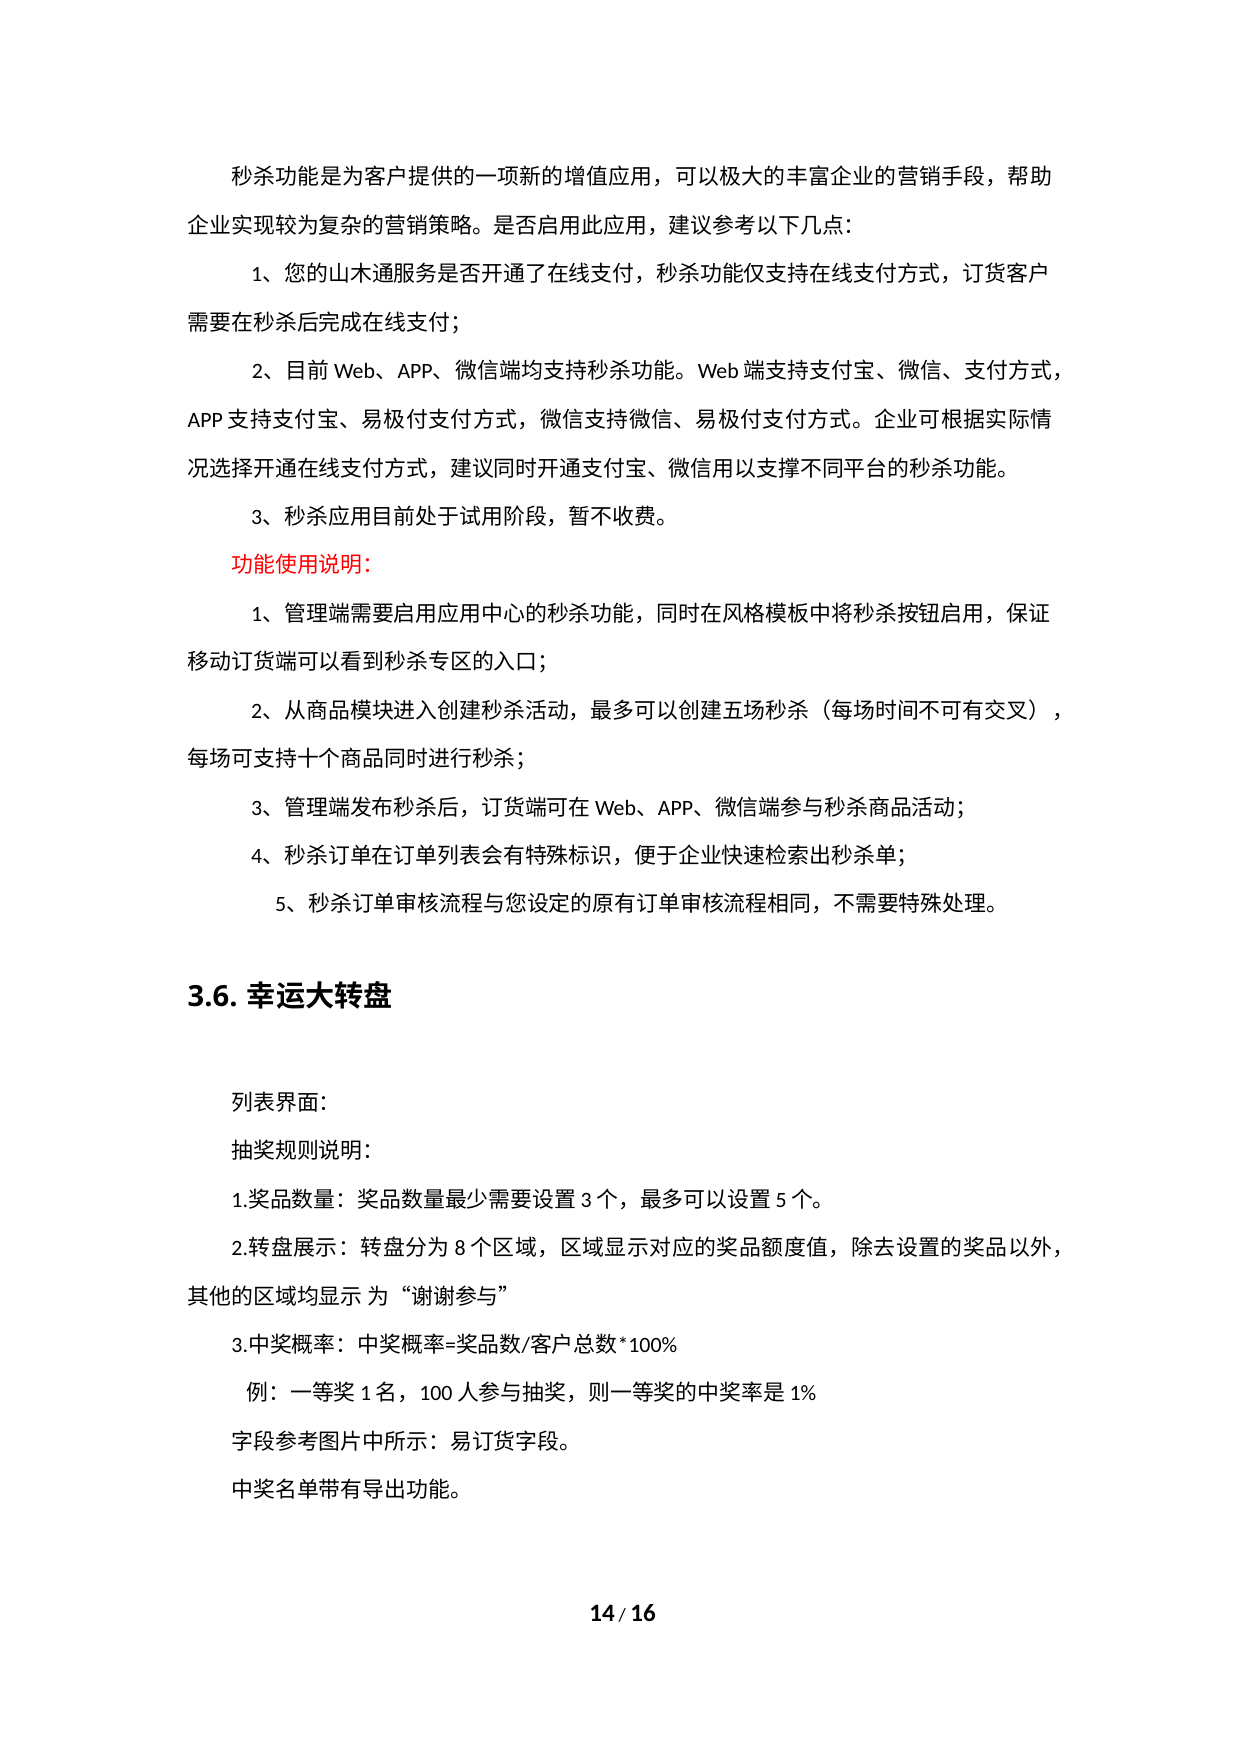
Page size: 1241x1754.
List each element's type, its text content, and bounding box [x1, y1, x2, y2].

text 2.转盘展示：转盘分为8个区域，区域显示对应的奖品额度值，除去设置的奖品以外，其他的区域均显示 为“谢谢参与” [187, 1229, 1053, 1311]
text 例：一等奖1名，100人参与抽奖，则一等奖的中奖率是1% [187, 1375, 1053, 1407]
text 中奖名单带有导出功能。 [187, 1472, 1053, 1504]
text 字段参考图片中所示：易订货字段。 [187, 1423, 1053, 1456]
text 1、管理端需要启用应用中心的秒杀功能，同时在风格模板中将秒杀按钮启用，保证移动订货端可以看到秒杀专区的入口； [187, 595, 1053, 676]
text 抽奖规则说明： [187, 1133, 1053, 1165]
subtitle 幸运大转盘 [187, 961, 1053, 1026]
text 1、您的山木通服务是否开通了在线支付，秒杀功能仅支持在线支付方式，订货客户需要在秒杀后完成在线支付； [187, 256, 1053, 337]
text 功能使用说明： [187, 547, 1053, 579]
text 5、秒杀订单审核流程与您设定的原有订单审核流程相同，不需要特殊处理。 [187, 886, 1053, 918]
text 3.中奖概率：中奖概率=奖品数/客户总数*100% [187, 1327, 1053, 1359]
text 4、秒杀订单在订单列表会有特殊标识，便于企业快速检索出秒杀单； [187, 838, 1053, 870]
text 3、秒杀应用目前处于试用阶段，暂不收费。 [187, 498, 1053, 531]
text 列表界面： [187, 1084, 1053, 1117]
text 2、目前Web、APP、微信端均支持秒杀功能。Web端支持支付宝、微信、支付方式，APP支持支付宝、易极付支付方式，微信支持微信、易极付支付方式。企业可根据实际情况选择开通在线支付方式，建议同时开通支付宝、微信用以支撑不同平台的秒杀功能。 [187, 353, 1053, 483]
text 1.奖品数量：奖品数量最少需要设置3个，最多可以设置5个。 [187, 1181, 1053, 1214]
text 2、从商品模块进入创建秒杀活动，最多可以创建五场秒杀（每场时间不可有交叉），每场可支持十个商品同时进行秒杀； [187, 692, 1053, 773]
text 秒杀功能是为客户提供的一项新的增值应用，可以极大的丰富企业的营销手段，帮助企业实现较为复杂的营销策略。是否启用此应用，建议参考以下几点： [187, 158, 1053, 240]
text 3、管理端发布秒杀后，订货端可在Web、APP、微信端参与秒杀商品活动； [187, 789, 1053, 822]
